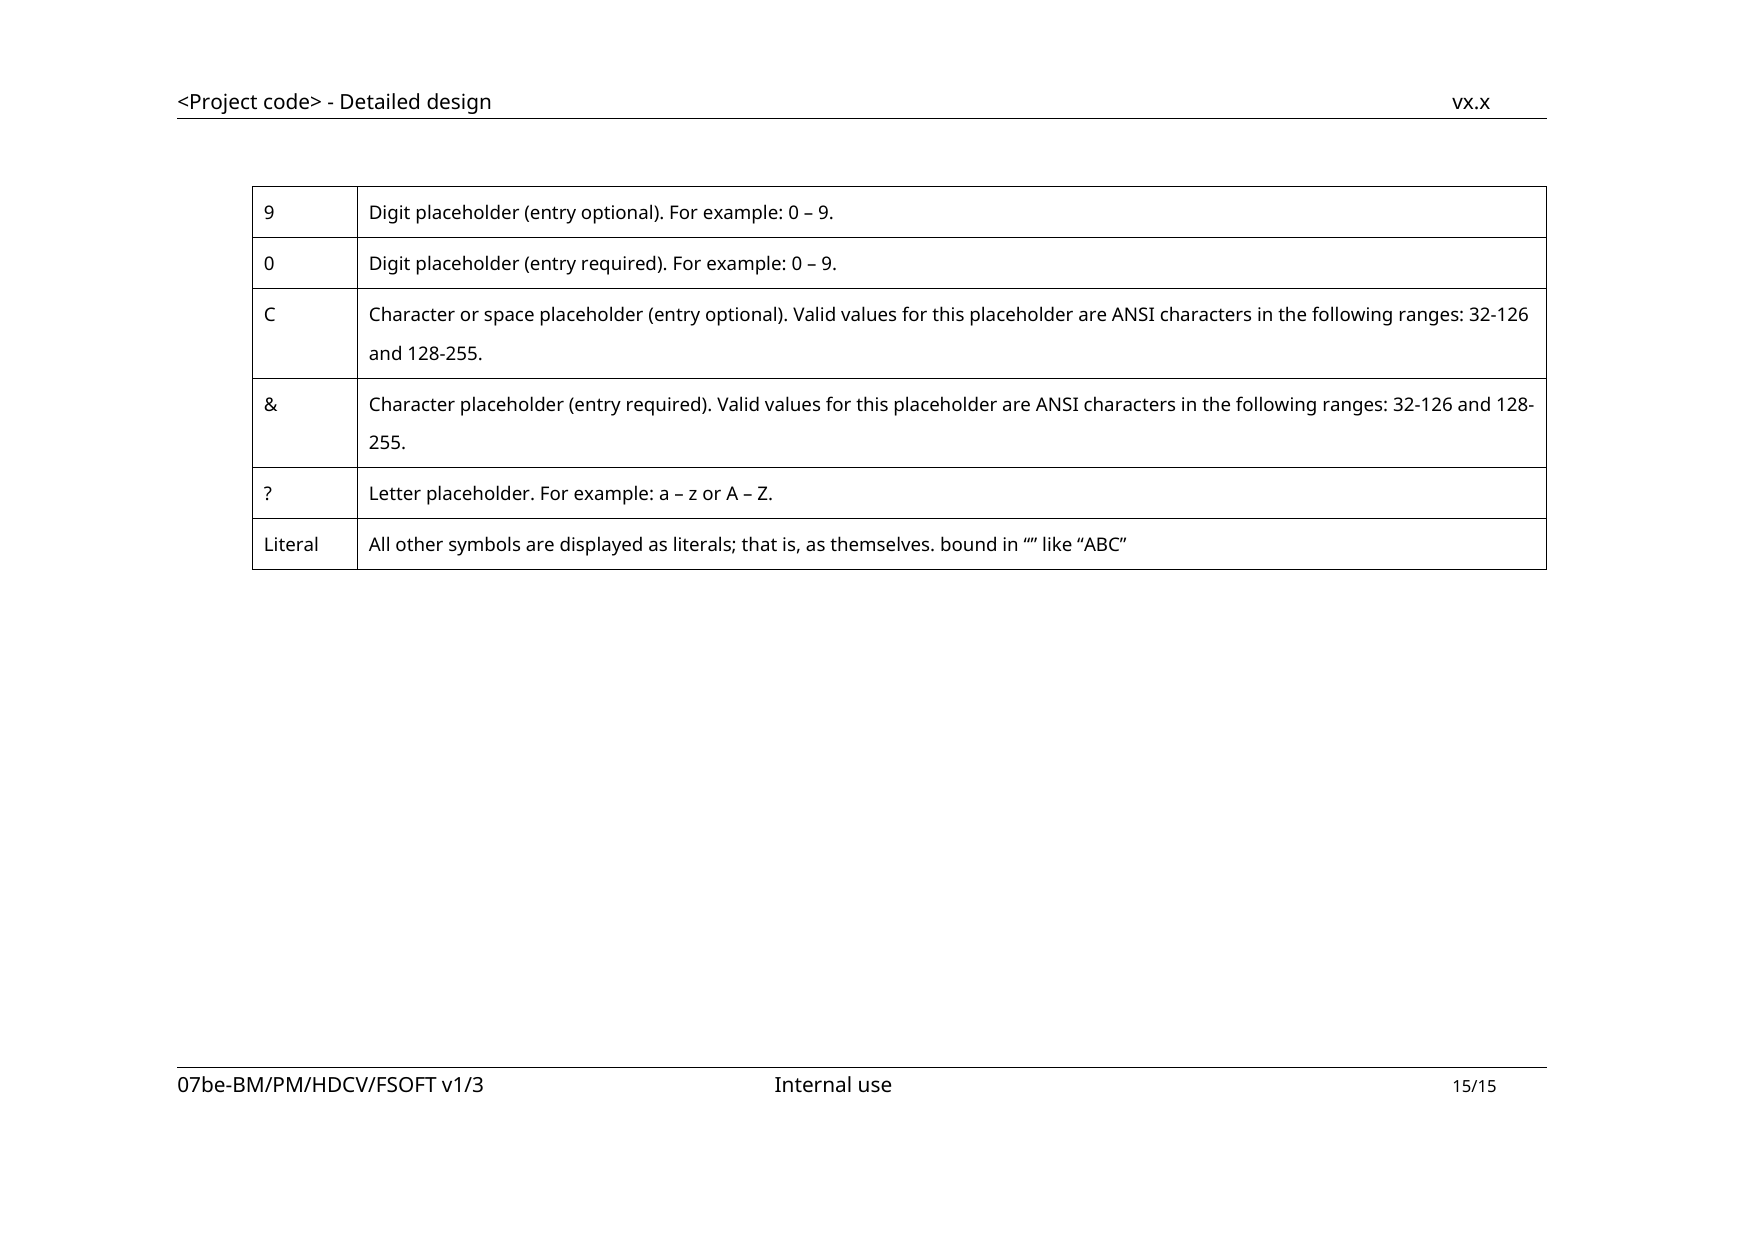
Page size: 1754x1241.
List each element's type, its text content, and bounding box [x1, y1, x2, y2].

table_cell 0 [253, 238, 357, 288]
table_cell & [253, 379, 357, 467]
table_cell Character placeholder (entry required). Valid values for this placeholder are ANSI characters in the following ranges: 32-126 and 128-255. [358, 379, 1546, 467]
table_cell All other symbols are displayed as literals; that is, as themselves. bound in “” like “ABC” [358, 519, 1546, 569]
table_cell Character or space placeholder (entry optional). Valid values for this placeholder are ANSI characters in the following ranges: 32-126 and 128-255. [358, 289, 1546, 377]
table_cell 9 [253, 187, 357, 237]
table_cell ? [253, 468, 357, 518]
table_cell C [253, 289, 357, 377]
table_cell Digit placeholder (entry required). For example: 0 – 9. [358, 238, 1546, 288]
table_cell Letter placeholder. For example: a – z or A – Z. [358, 468, 1546, 518]
table_cell Digit placeholder (entry optional). For example: 0 – 9. [358, 187, 1546, 237]
table_cell Literal [253, 519, 357, 569]
